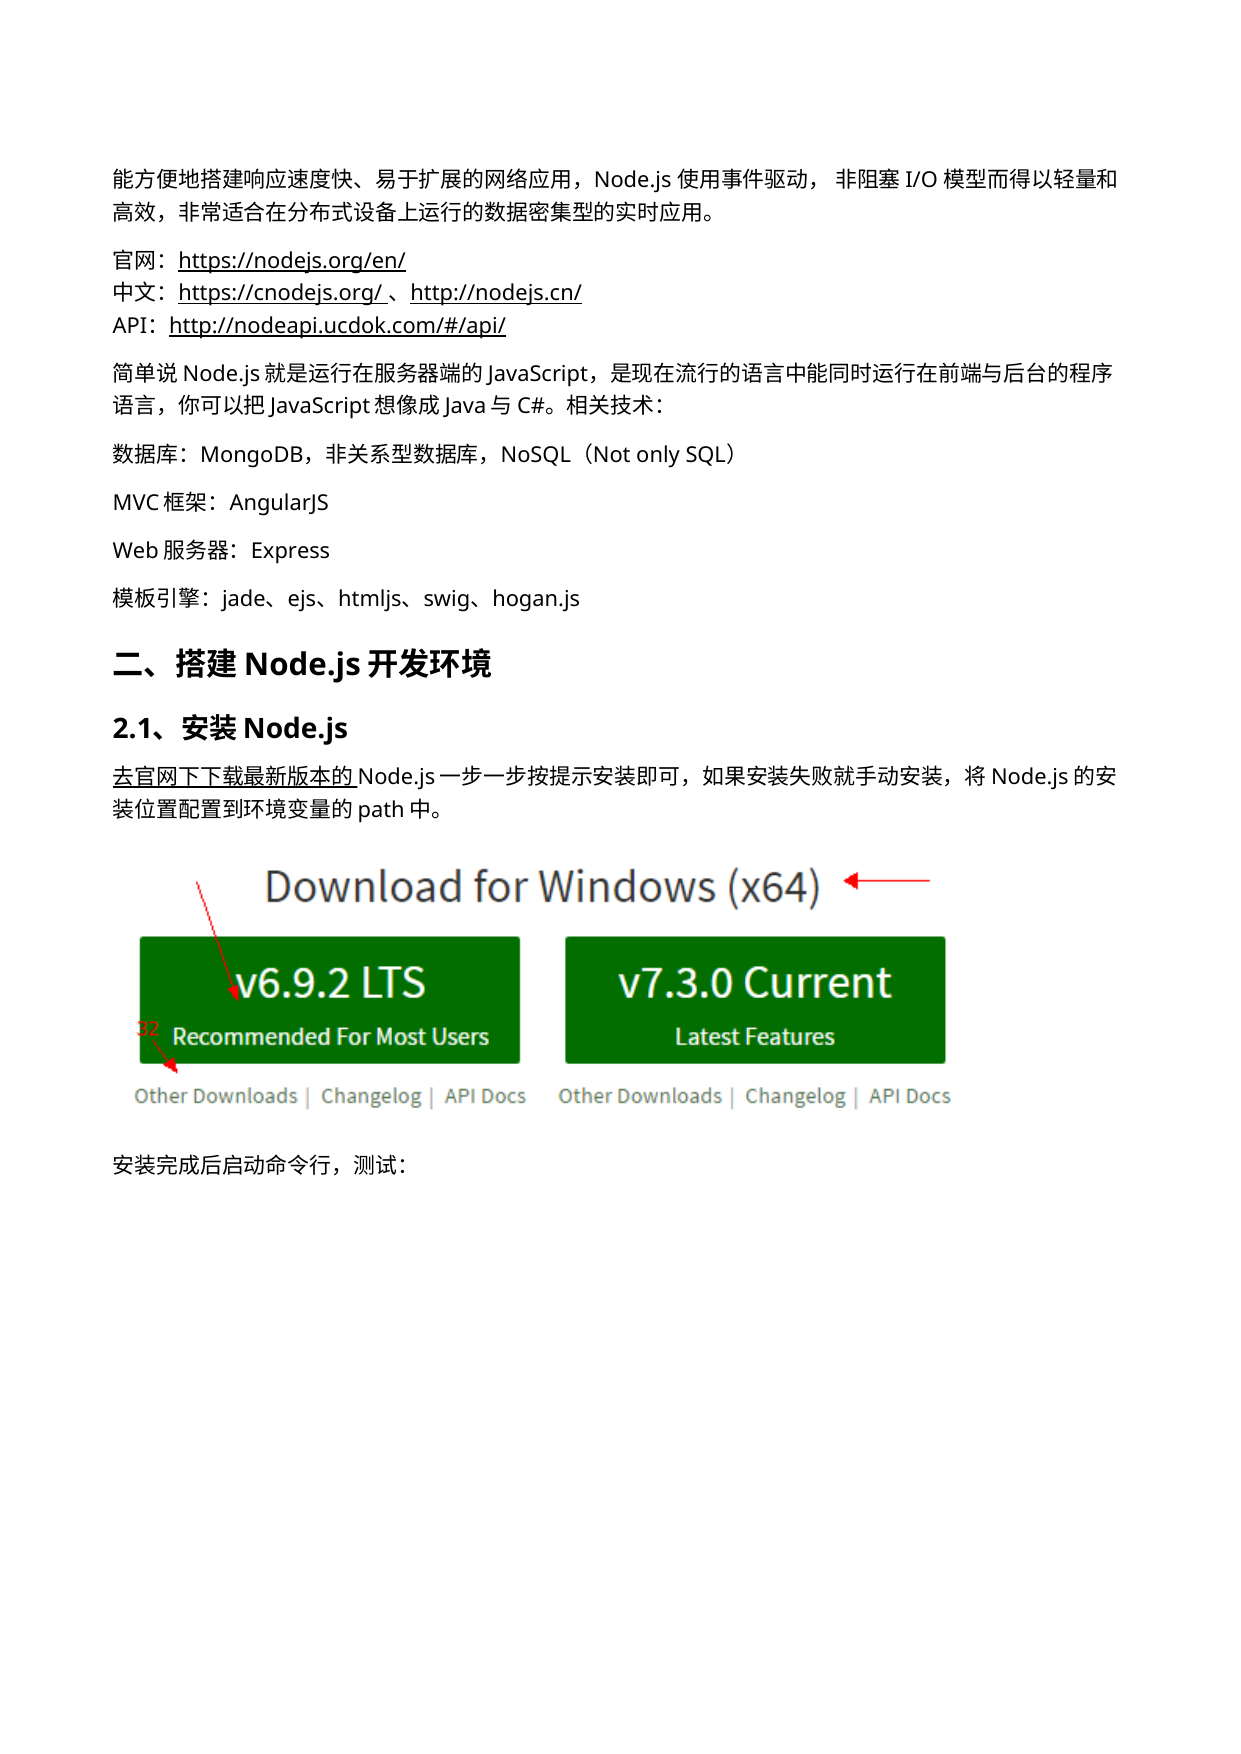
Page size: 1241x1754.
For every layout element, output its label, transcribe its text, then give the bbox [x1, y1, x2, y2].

text 官网：https://nodejs.org/en/ 中文：https://cnodejs.org/ 、http://nodejs.cn/ [112, 243, 1128, 308]
text 能方便地搭建响应速度快、易于扩展的网络应用，Node.js 使用事件驱动， 非阻塞I/O 模型而得以轻量和高效，非常适合在分布式设备上运行的数据密集型的实时应用。 [112, 162, 1128, 227]
text 2.1、安装Node.js [112, 694, 1128, 759]
picture [112, 852, 988, 1119]
text 模板引擎：jade、ejs、htmljs、swig、hogan.js [112, 581, 1128, 613]
text 去官网下下载最新版本的Node.js一步一步按提示安装即可，如果安装失败就手动安装，将Node.js的安装位置配置到环境变量的path中。 [112, 759, 1128, 824]
text 数据库：MongoDB，非关系型数据库，NoSQL（Not only SQL） [112, 436, 1128, 469]
text Web服务器：Express [112, 533, 1128, 565]
text 二、搭建Node.js开发环境 [112, 629, 1128, 694]
text 简单说Node.js就是运行在服务器端的JavaScript，是现在流行的语言中能同时运行在前端与后台的程序语言，你可以把JavaScript想像成Java与C#。相关技术： [112, 356, 1128, 421]
text MVC框架：AngularJS [112, 484, 1128, 517]
text 安装完成后启动命令行，测试： [112, 1148, 1128, 1180]
text API：http://nodeapi.ucdok.com/#/api/ [112, 308, 1128, 340]
